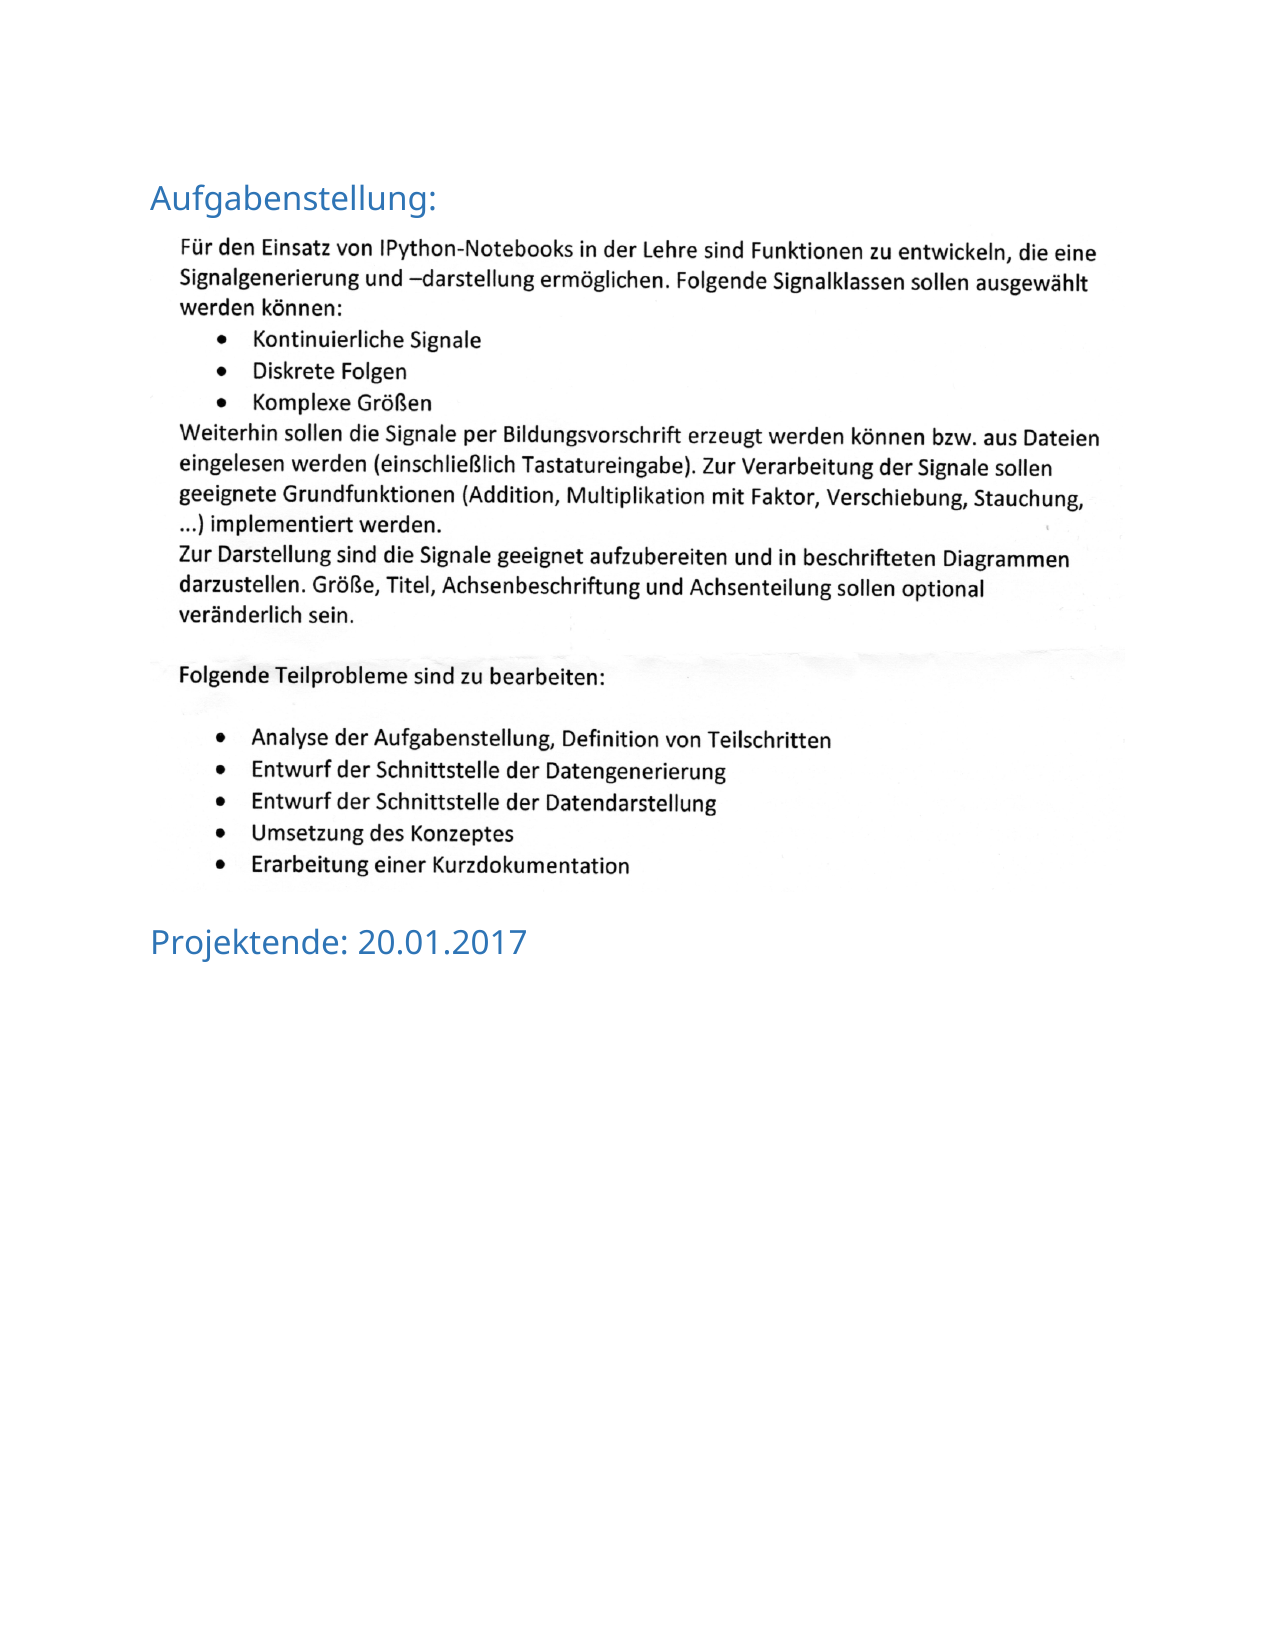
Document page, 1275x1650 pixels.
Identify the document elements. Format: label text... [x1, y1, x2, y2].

picture [150, 223, 1125, 892]
subtitle Aufgabenstellung: [150, 175, 1125, 220]
subtitle Projektende: 20.01.2017 [150, 918, 1125, 964]
